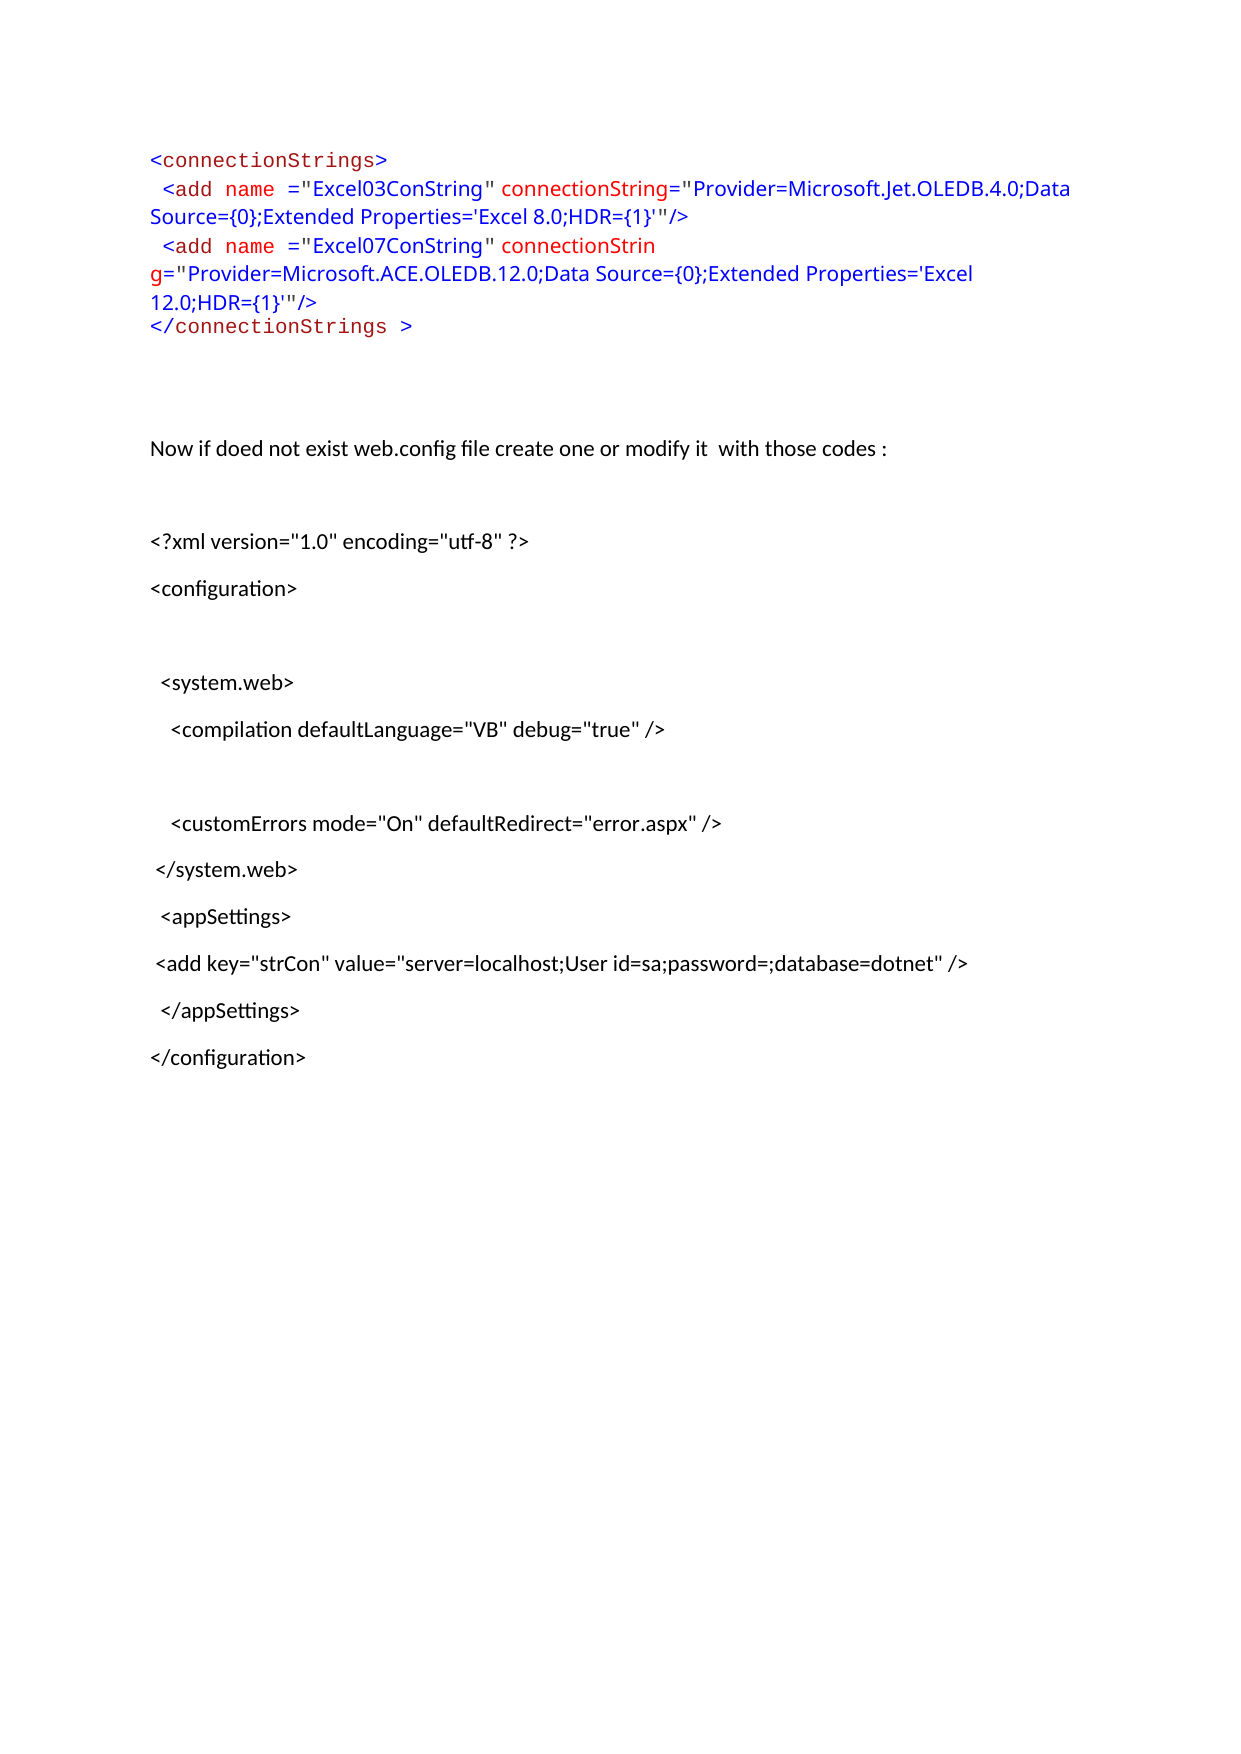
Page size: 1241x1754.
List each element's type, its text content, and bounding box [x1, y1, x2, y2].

text <?xml version="1.0" encoding="utf-8" ?> [150, 527, 1090, 556]
text </configuration> [150, 1043, 1090, 1071]
text Now if doed not exist web.config file create one or modify it with those codes : [150, 434, 1090, 462]
text </system.web> [150, 856, 1090, 884]
text <add key="strCon" value="server=localhost;User id=sa;password=;database=dotnet" /> [150, 949, 1090, 977]
text <add name ="Excel07ConString" connectionString="Provider=Microsoft.ACE.OLEDB.12.0;Data Source={0};Extended Properties='Excel 12.0;HDR={1}'"/> [150, 231, 1090, 316]
text </connectionStrings > [150, 316, 1090, 340]
text <system.web> [150, 668, 1090, 696]
text <add name ="Excel03ConString" connectionString="Provider=Microsoft.Jet.OLEDB.4.0;Data Source={0};Extended Properties='Excel 8.0;HDR={1}'"/> [150, 174, 1090, 231]
text <configuration> [150, 574, 1090, 602]
text <connectionStrings> [150, 150, 1090, 174]
text <customErrors mode="On" defaultRedirect="error.aspx" /> [150, 809, 1090, 837]
text <appSettings> [150, 902, 1090, 931]
text </appSettings> [150, 996, 1090, 1024]
text <compilation defaultLanguage="VB" debug="true" /> [150, 715, 1090, 743]
